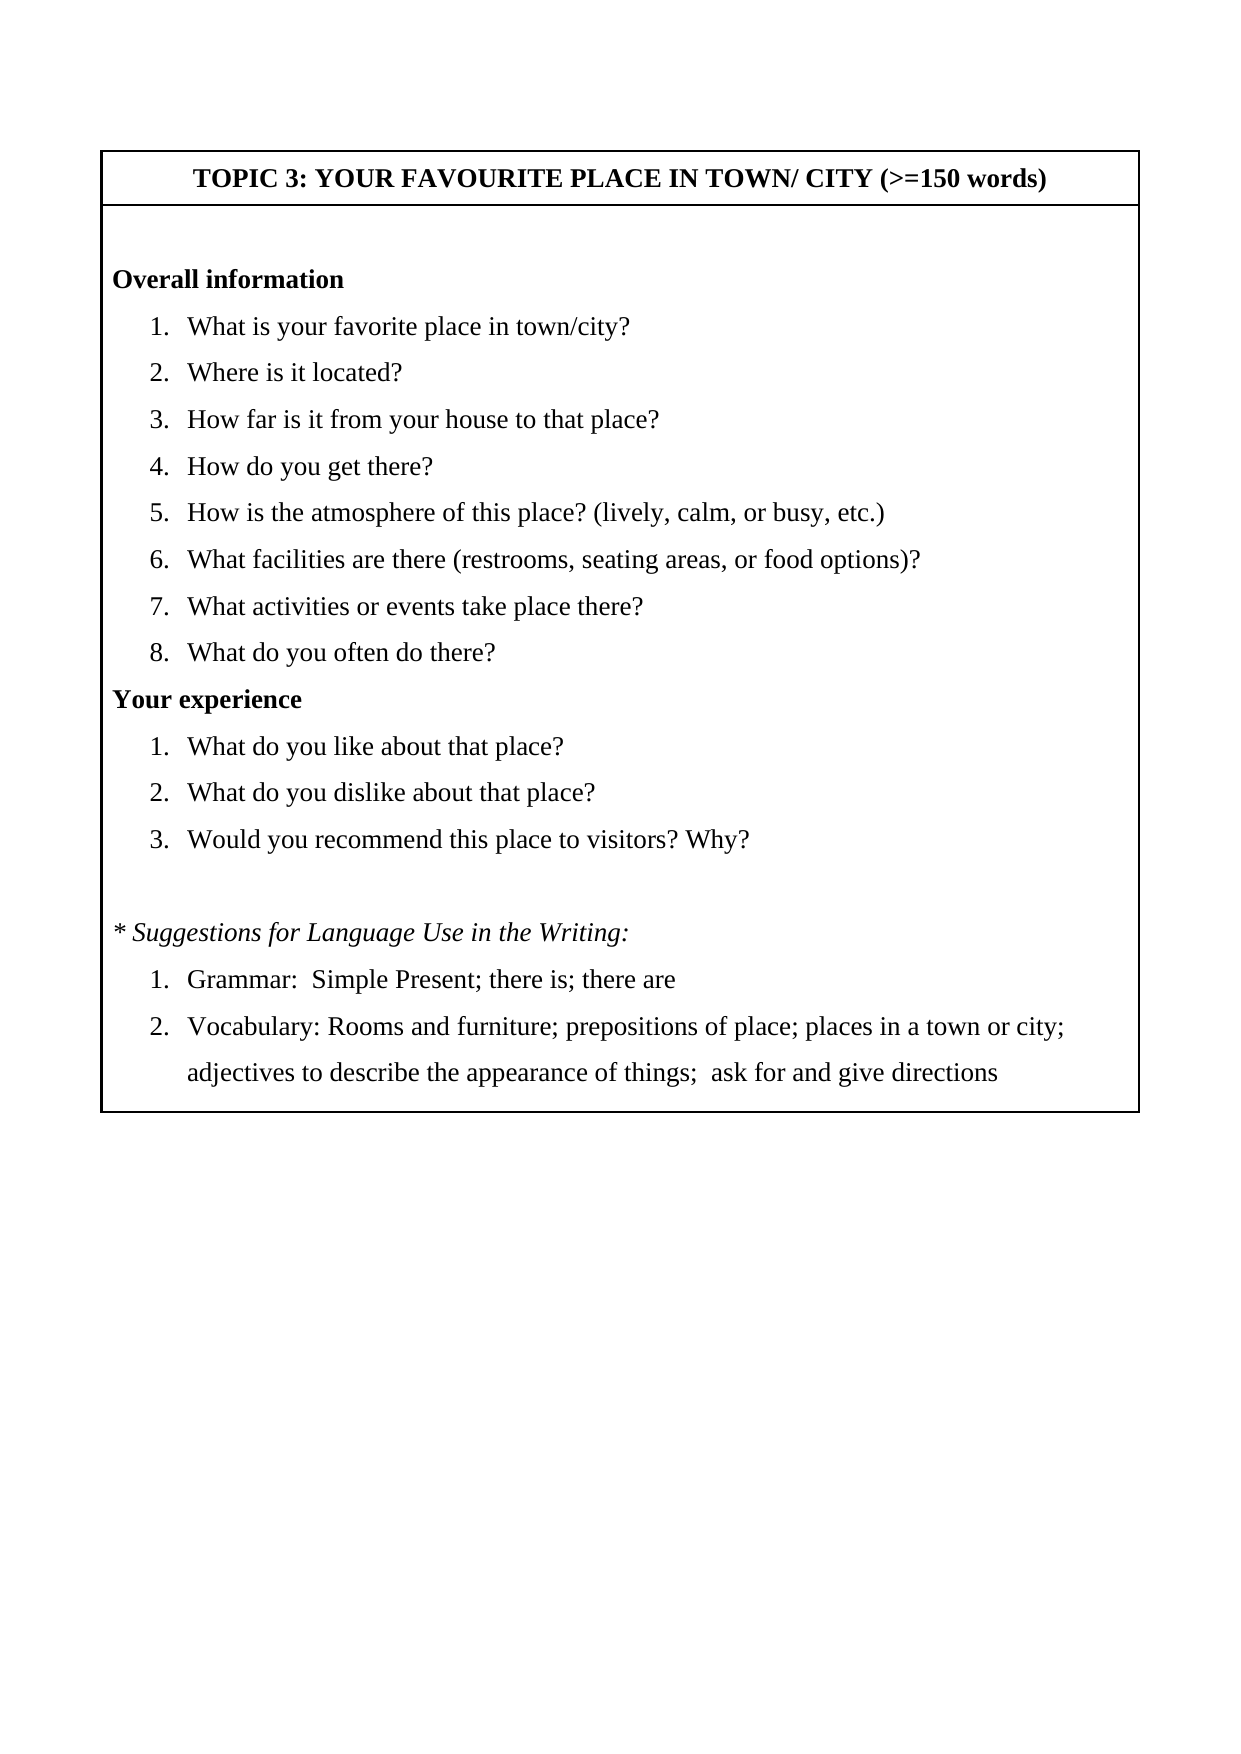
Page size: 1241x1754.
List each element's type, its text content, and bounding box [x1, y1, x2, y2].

table_cell Overall information What is your favorite place in town/city? Where is it located? How far is it from your house to that place? How do you get there? How is the atmosphere of this place? (lively, calm, or busy, etc.) What facilities are there (restrooms, seating areas, or food options)? What activities or events take place there? What do you often do there? Your experience What do you like about that place? What do you dislike about that place? Would you recommend this place to visitors? Why? * Suggestions for Language Use in the Writing: Grammar: Simple Present; there is; there are Vocabulary: Rooms and furniture; prepositions of place; places in a town or city; adjectives to describe the appearance of things; ask for and give directions [103, 206, 1138, 1111]
table_header TOPIC 3: YOUR FAVOURITE PLACE IN TOWN/ CITY (>=150 words) [103, 152, 1138, 204]
